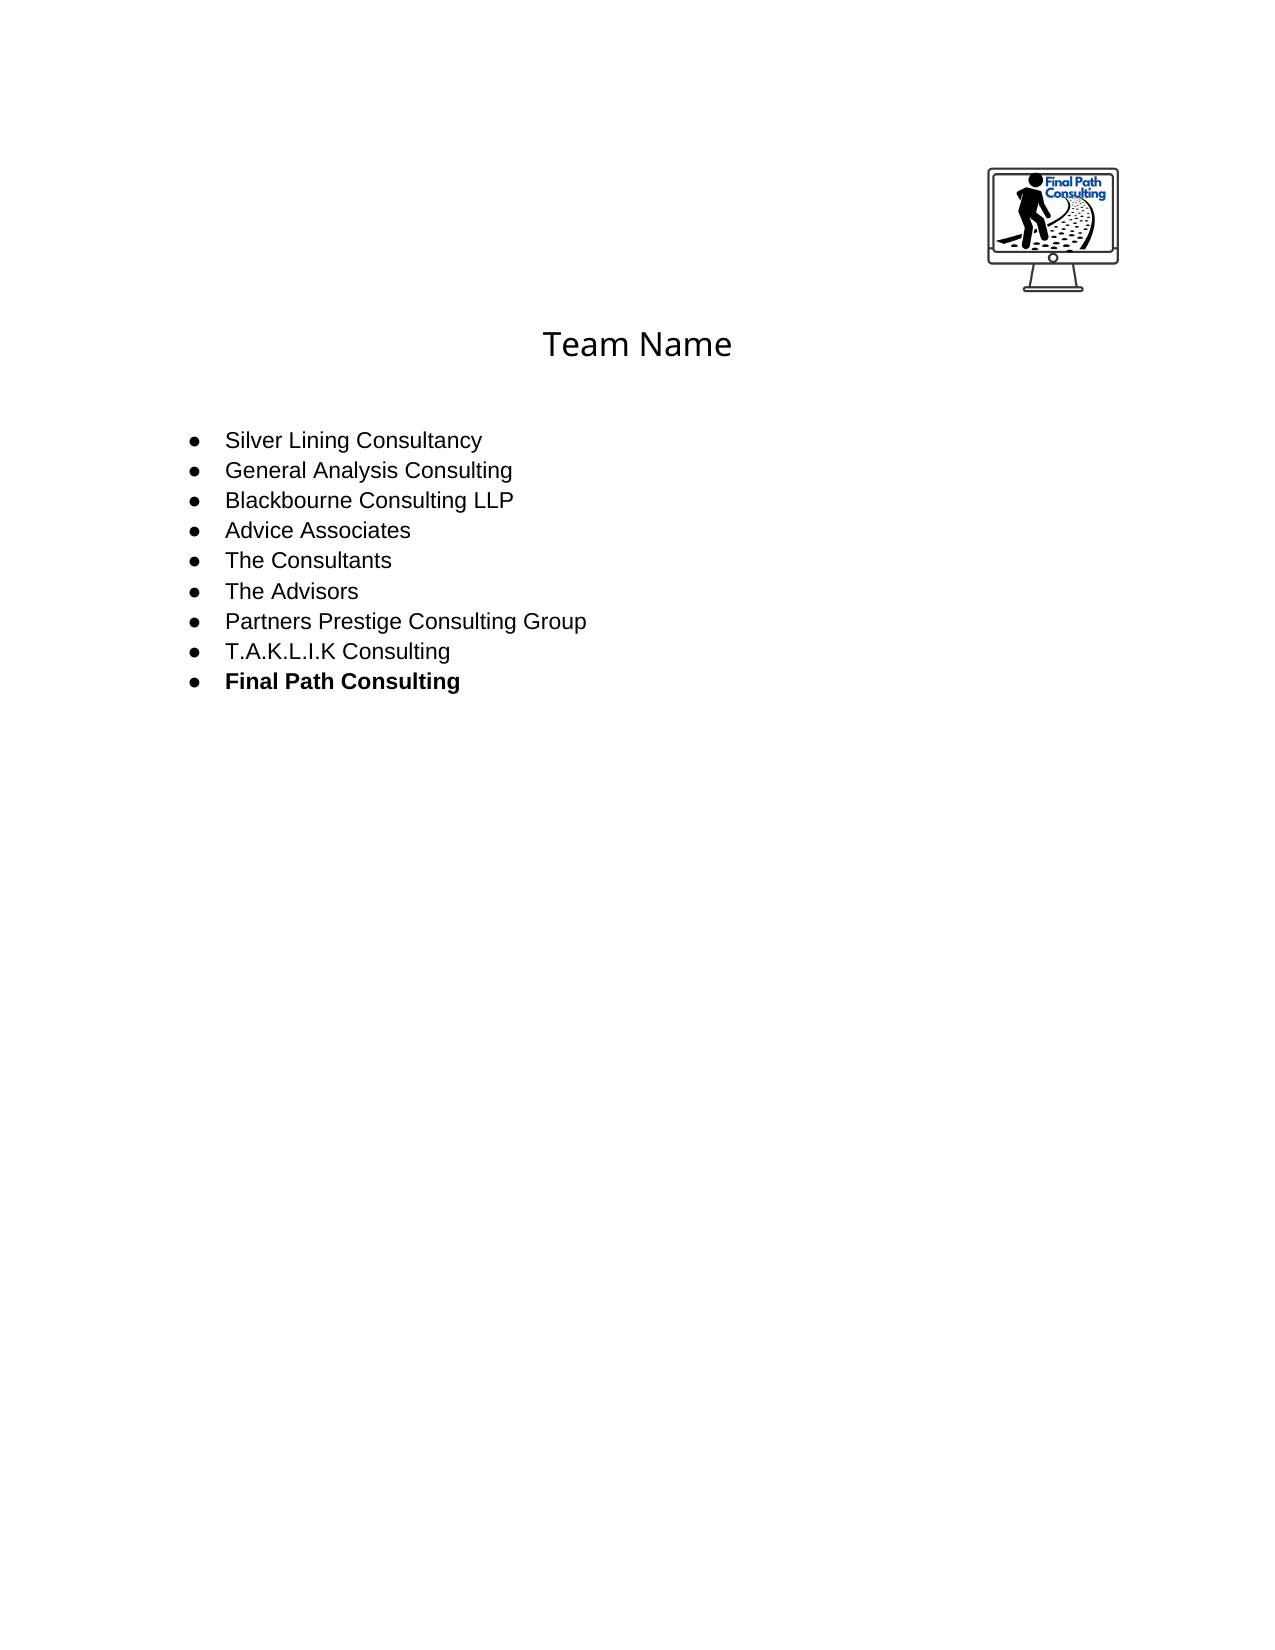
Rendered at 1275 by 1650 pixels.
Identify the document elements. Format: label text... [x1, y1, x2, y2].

list The Consultants [187, 547, 1125, 574]
list Silver Lining Consultancy [187, 427, 1125, 453]
list Final Path Consulting [187, 668, 1125, 695]
list Advice Associates [187, 517, 1125, 544]
list T.A.K.L.I.K Consulting [187, 638, 1125, 664]
subtitle Team Name [150, 321, 1125, 366]
list General Analysis Consulting [187, 457, 1125, 483]
list Blackbourne Consulting LLP [187, 487, 1125, 513]
list Partners Prestige Consulting Group [187, 608, 1125, 634]
picture [981, 156, 1125, 300]
list The Advisors [187, 578, 1125, 604]
